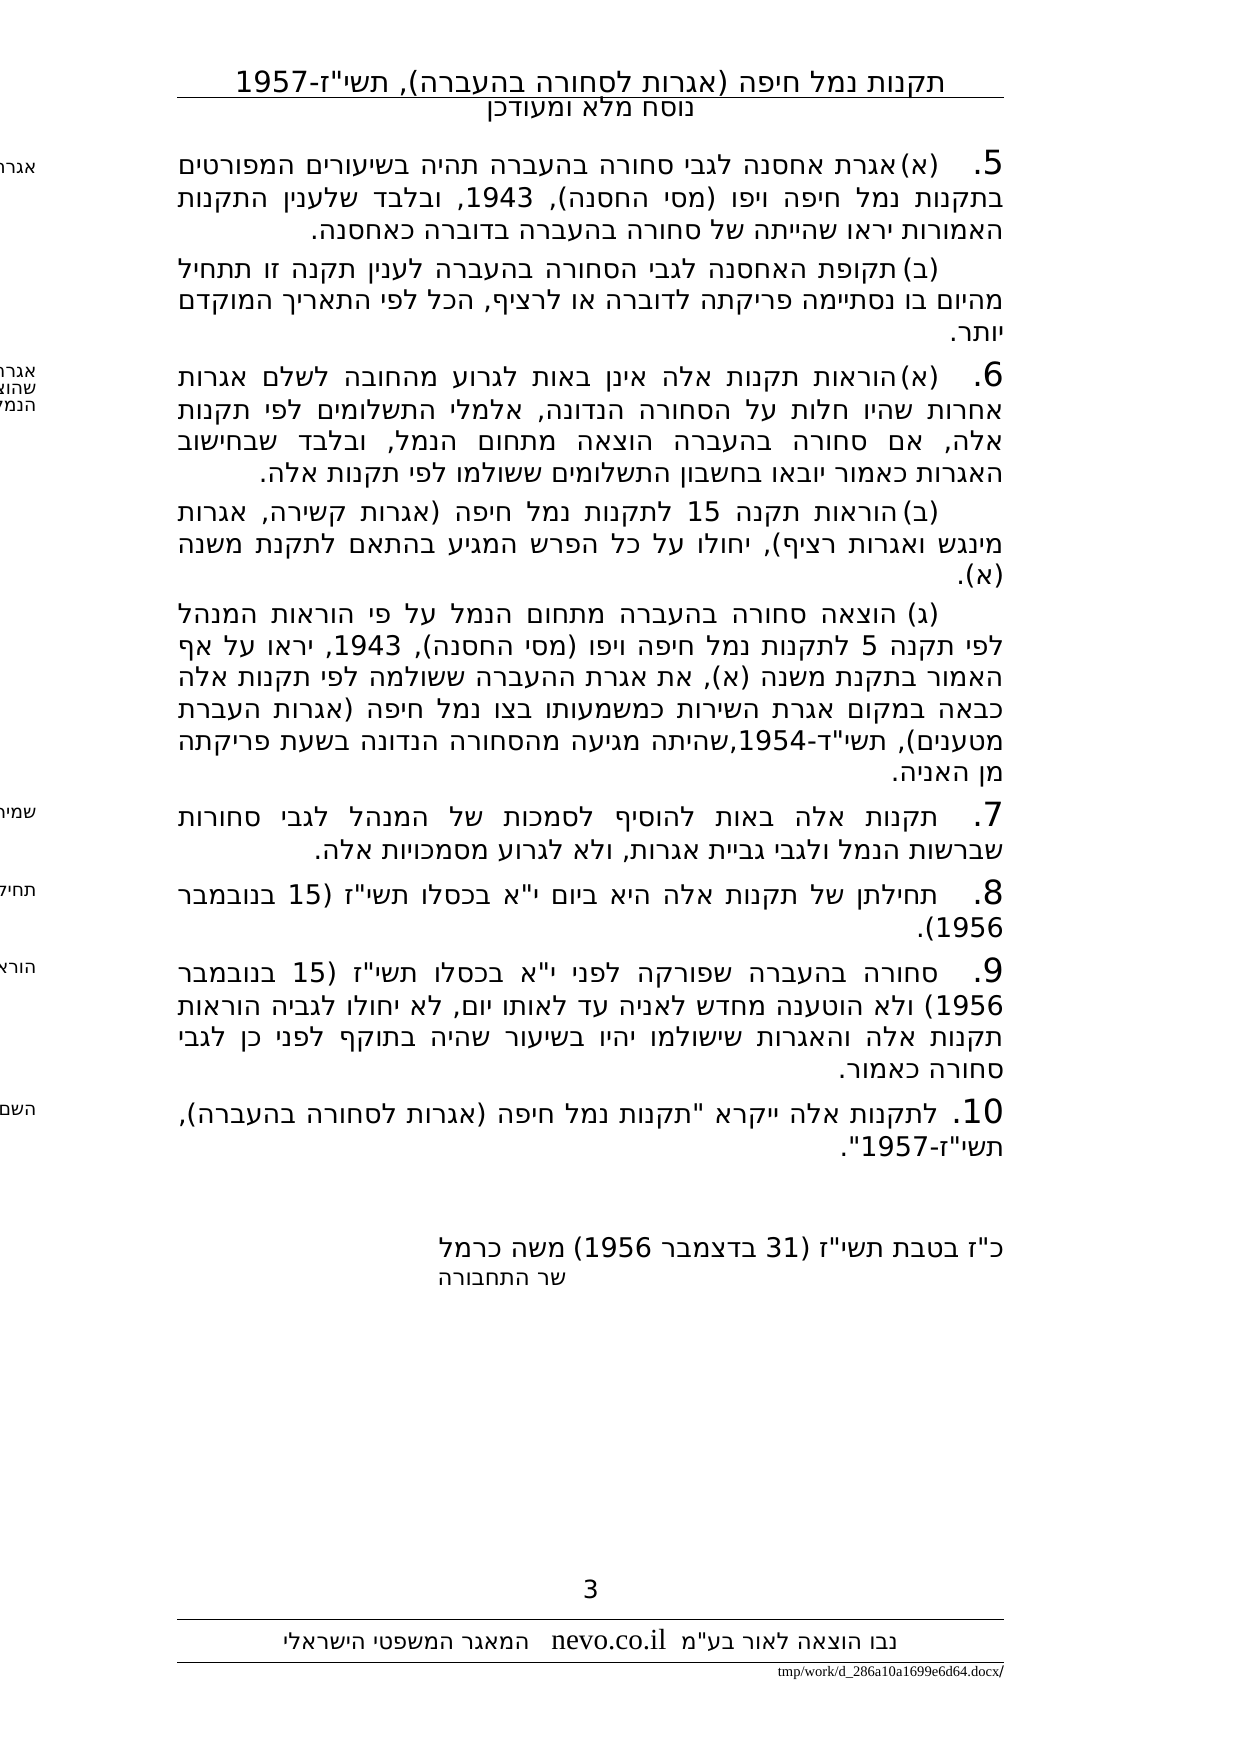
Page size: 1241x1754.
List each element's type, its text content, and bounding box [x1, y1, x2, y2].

text כ"ז בטבת תשי"ז (31 בדצמבר 1956) משה כרמל [177, 1232, 1004, 1264]
text (ג) הוצאה סחורה בהעברה מתחום הנמל על פי הוראות המנהל לפי תקנה 5 לתקנות נמל חיפה ויפו (מסי החסנה), 1943, יראו על אף האמור בתקנת משנה (א), את אגרת ההעברה ששולמה לפי תקנות אלה כבאה במקום אגרת השירות כמשמעותו בצו נמל חיפה (אגרות העברת מטענים), תשי"ד-1954,שהיתה מגיעה מהסחורה הנדונה בשעת פריקתה מן האניה. [177, 598, 1004, 788]
text 10. לתקנות אלה ייקרא "תקנות נמל חיפה (אגרות לסחורה בהעברה), תשי"ז-1957". [177, 1092, 1004, 1163]
text שר התחבורה [177, 1264, 1004, 1290]
text 9. סחורה בהעברה שפורקה לפני י"א בכסלו תשי"ז (15 בנובמבר 1956) ולא הוטענה מחדש לאניה עד לאותו יום, לא יחולו לגביה הוראות תקנות אלה והאגרות שישולמו יהיו בשיעור שהיה בתוקף לפני כן לגבי סחורה כאמור. [177, 951, 1004, 1085]
text (ב) תקופת האחסנה לגבי הסחורה בהעברה לענין תקנה זו תתחיל מהיום בו נסתיימה פריקתה לדוברה או לרציף, הכל לפי התאריך המוקדם יותר. [177, 253, 1004, 348]
text 8. תחילתן של תקנות אלה היא ביום י"א בכסלו תשי"ז (15 בנובמבר 1956). [177, 873, 1004, 944]
text (ב) הוראות תקנה 15 לתקנות נמל חיפה (אגרות קשירה, אגרות מינגש ואגרות רציף), יחולו על כל הפרש המגיע בהתאם לתקנת משנה (א). [177, 496, 1004, 591]
text 5. (א) אגרת אחסנה לגבי סחורה בהעברה תהיה בשיעורים המפורטים בתקנות נמל חיפה ויפו (מסי החסנה), 1943, ובלבד שלענין התקנות האמורות יראו שהייתה של סחורה בהעברה בדוברה כאחסנה. [177, 144, 1004, 246]
text 6. (א) הוראות תקנות אלה אינן באות לגרוע מהחובה לשלם אגרות אחרות שהיו חלות על הסחורה הנדונה, אלמלי התשלומים לפי תקנות אלה, אם סחורה בהעברה הוצאה מתחום הנמל, ובלבד שבחישוב האגרות כאמור יובאו בחשבון התשלומים ששולמו לפי תקנות אלה. [177, 355, 1004, 489]
text 7. תקנות אלה באות להוסיף לסמכות של המנהל לגבי סחורות שברשות הנמל ולגבי גביית אגרות, ולא לגרוע מסמכויות אלה. [177, 795, 1004, 866]
